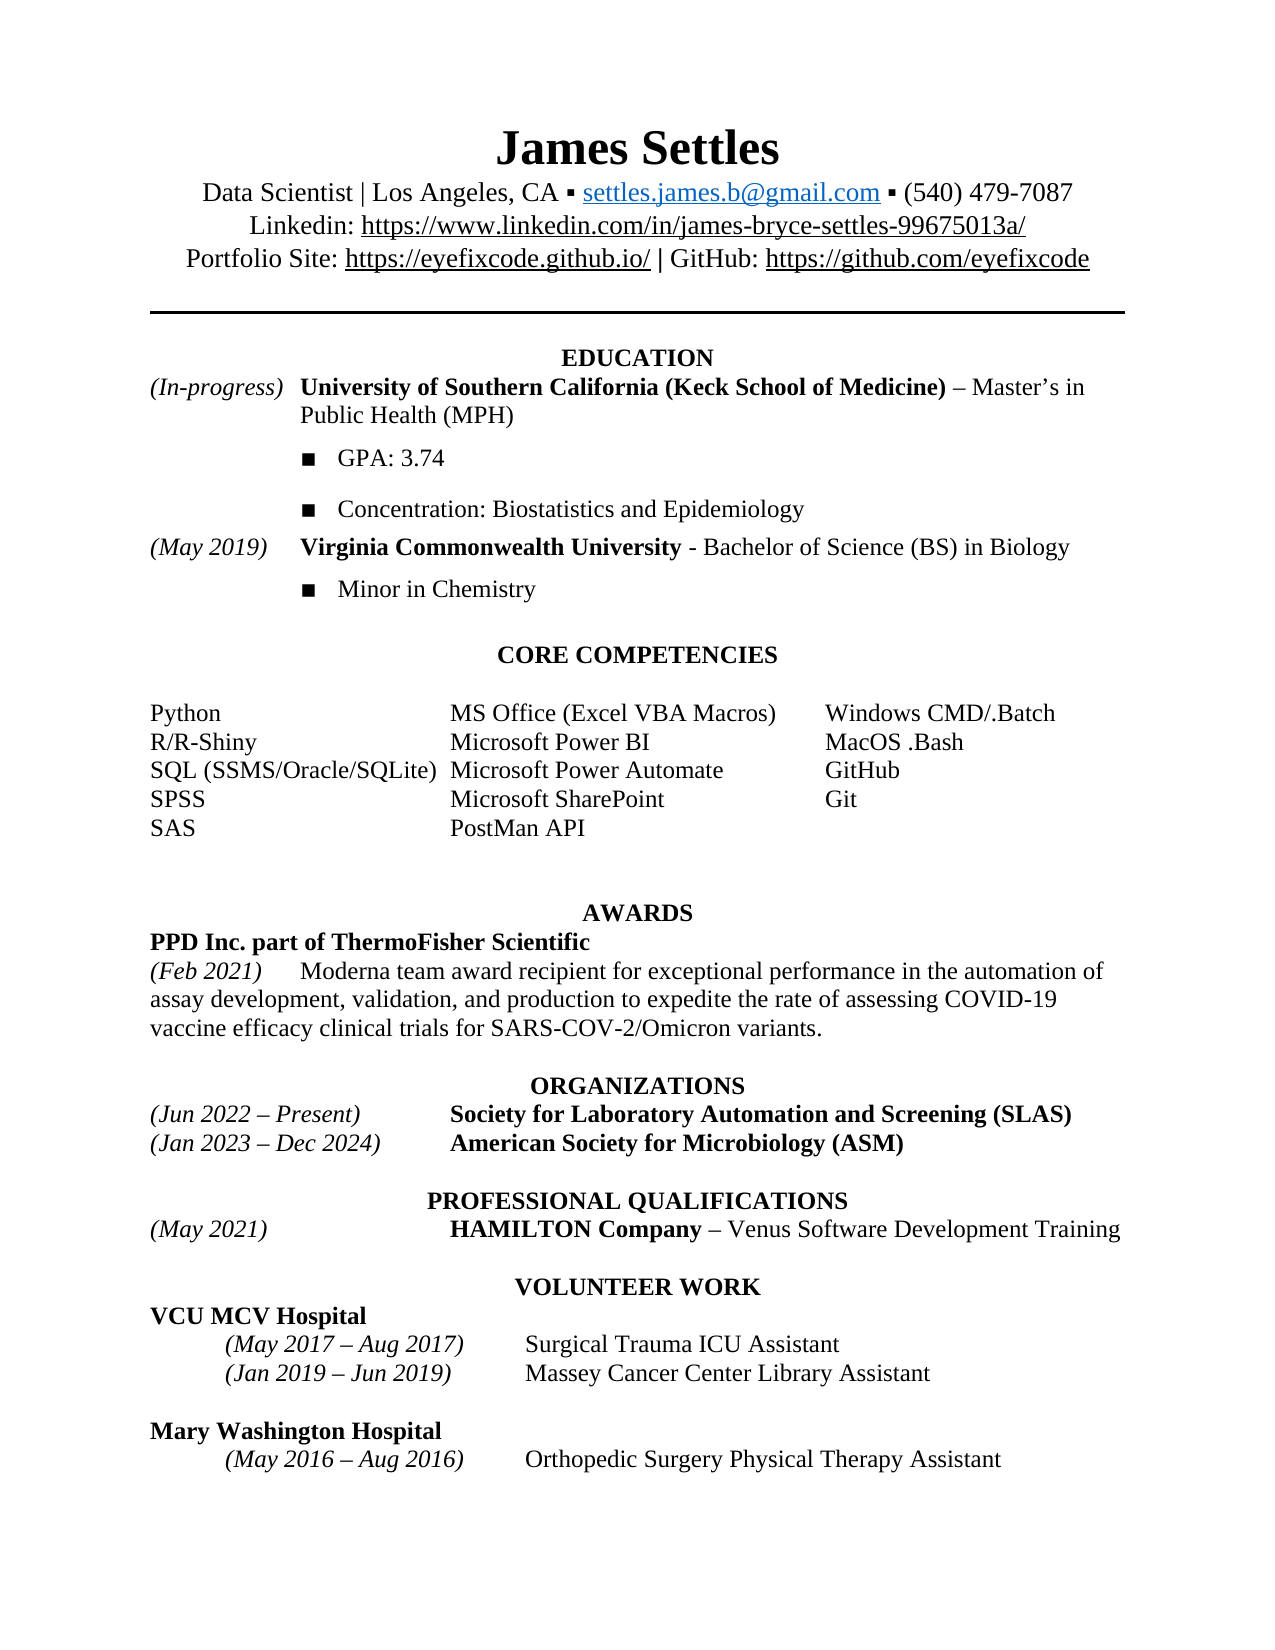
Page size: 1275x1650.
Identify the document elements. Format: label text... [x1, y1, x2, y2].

text SPSS Microsoft SharePoint Git [150, 784, 1125, 813]
text VOLUNTEER WORK [150, 1272, 1125, 1301]
text VCU MCV Hospital [150, 1301, 1125, 1329]
list GPA: 3.74 [300, 429, 1125, 480]
text (Jan 2023 – Dec 2024) American Society for Microbiology (ASM) [150, 1128, 1125, 1157]
text (May 2016 – Aug 2016) Orthopedic Surgery Physical Therapy Assistant [225, 1444, 1125, 1473]
text PPD Inc. part of ThermoFisher Scientific [150, 927, 1125, 956]
text EDUCATION [150, 343, 1125, 372]
text CORE COMPETENCIES [150, 640, 1125, 669]
list Minor in Chemistry [300, 560, 1125, 612]
text AWARDS [150, 898, 1125, 927]
list Concentration: Biostatistics and Epidemiology [300, 480, 1125, 532]
text SQL (SSMS/Oracle/SQLite) Microsoft Power Automate GitHub [150, 755, 1125, 784]
text Python MS Office (Excel VBA Macros) Windows CMD/.Batch [150, 698, 1125, 727]
text PROFESSIONAL QUALIFICATIONS [150, 1186, 1125, 1214]
text (May 2019) Virginia Commonwealth University - Bachelor of Science (BS) in Biology [150, 532, 1125, 560]
text ORGANIZATIONS [150, 1071, 1125, 1099]
text Mary Washington Hospital [150, 1416, 1125, 1444]
text (In-progress) University of Southern California (Keck School of Medicine) – Master’s in Public Health (MPH) [150, 372, 1125, 429]
text (Jan 2019 – Jun 2019) Massey Cancer Center Library Assistant [150, 1358, 1125, 1387]
text (Jun 2022 – Present) Society for Laboratory Automation and Screening (SLAS) [150, 1099, 1125, 1128]
text SAS PostMan API [150, 813, 1125, 842]
text (May 2021) HAMILTON Company – Venus Software Development Training [150, 1214, 1125, 1243]
text (Feb 2021) Moderna team award recipient for exceptional performance in the automation of assay development, validation, and production to expedite the rate of assessing COVID-19 vaccine efficacy clinical trials for SARS-COV-2/Omicron variants. [150, 956, 1125, 1042]
text (May 2017 – Aug 2017) Surgical Trauma ICU Assistant [150, 1329, 1125, 1358]
text R/R-Shiny Microsoft Power BI MacOS .Bash [150, 727, 1125, 755]
